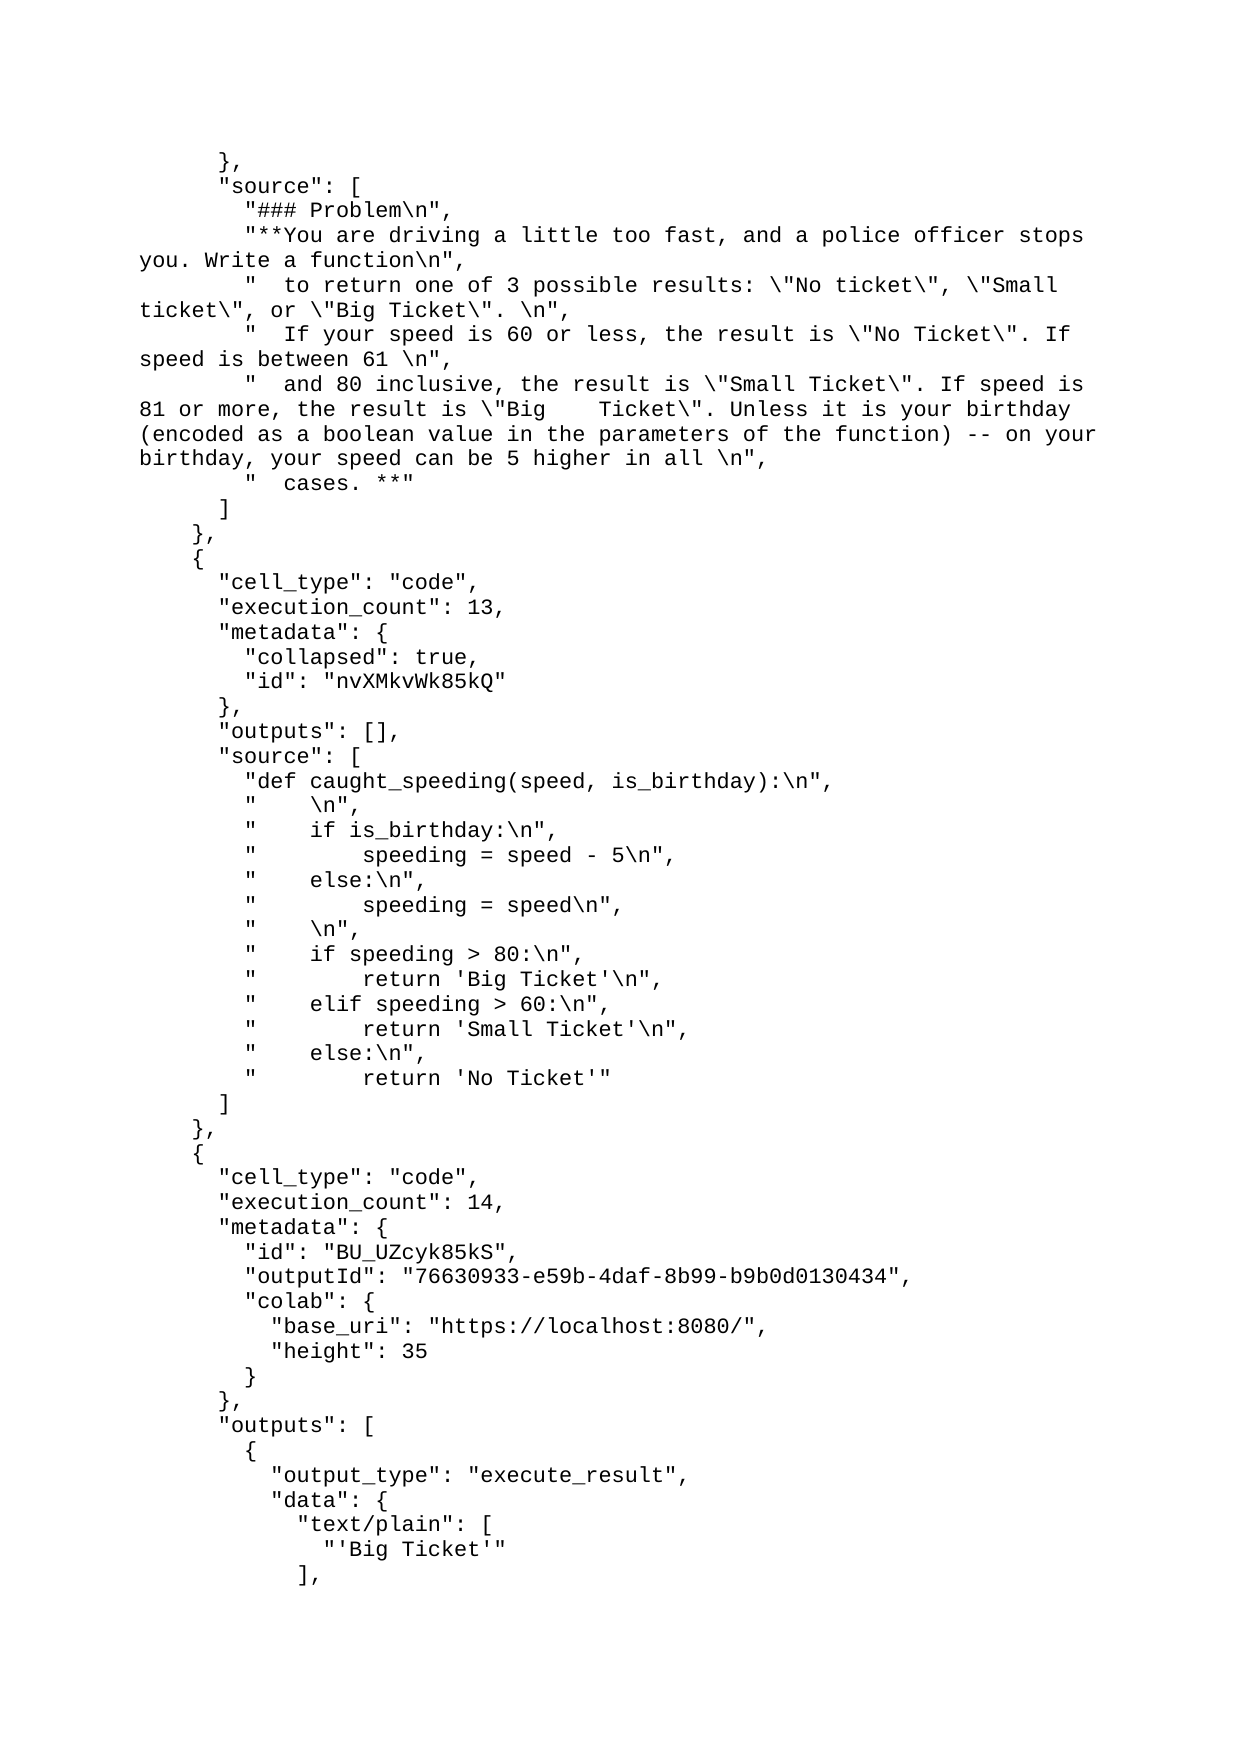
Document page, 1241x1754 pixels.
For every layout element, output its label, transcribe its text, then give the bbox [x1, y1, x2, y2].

text " cases. **" [139, 472, 1101, 497]
text " \n", [139, 918, 1101, 943]
text }, [139, 1389, 1101, 1414]
text "outputId": "76630933-e59b-4daf-8b99-b9b0d0130434", [139, 1266, 1101, 1290]
text ], [139, 1563, 1101, 1588]
text "text/plain": [ [139, 1513, 1101, 1538]
text " if speeding > 80:\n", [139, 943, 1101, 968]
text "'Big Ticket'" [139, 1538, 1101, 1563]
text }, [139, 522, 1101, 547]
text ] [139, 1092, 1101, 1117]
text "output_type": "execute_result", [139, 1464, 1101, 1489]
text " else:\n", [139, 869, 1101, 894]
text "height": 35 [139, 1340, 1101, 1365]
text "**You are driving a little too fast, and a police officer stops you. Write a function\n", [139, 224, 1101, 274]
text "outputs": [ [139, 1414, 1101, 1439]
text " return 'Big Ticket'\n", [139, 968, 1101, 993]
text " \n", [139, 794, 1101, 819]
text "cell_type": "code", [139, 571, 1101, 596]
text " else:\n", [139, 1042, 1101, 1067]
text "### Problem\n", [139, 199, 1101, 224]
text { [139, 1142, 1101, 1166]
text }, [139, 695, 1101, 720]
text "metadata": { [139, 621, 1101, 646]
text "source": [ [139, 745, 1101, 770]
text " return 'No Ticket'" [139, 1067, 1101, 1092]
text "execution_count": 14, [139, 1191, 1101, 1216]
text { [139, 1439, 1101, 1464]
text " elif speeding > 60:\n", [139, 993, 1101, 1018]
text "data": { [139, 1489, 1101, 1513]
text }, [139, 1117, 1101, 1142]
text "base_uri": "https://localhost:8080/", [139, 1315, 1101, 1340]
text "execution_count": 13, [139, 596, 1101, 621]
text " return 'Small Ticket'\n", [139, 1018, 1101, 1042]
text "source": [ [139, 175, 1101, 199]
text } [139, 1365, 1101, 1389]
text " speeding = speed\n", [139, 894, 1101, 918]
text "id": "nvXMkvWk85kQ" [139, 671, 1101, 695]
text " and 80 inclusive, the result is \"Small Ticket\". If speed is 81 or more, the result is \"Big Ticket\". Unless it is your birthday (encoded as a boolean value in the parameters of the function) -- on your birthday, your speed can be 5 higher in all \n", [139, 373, 1101, 472]
text " if is_birthday:\n", [139, 819, 1101, 844]
text "colab": { [139, 1290, 1101, 1315]
text { [139, 547, 1101, 571]
text " speeding = speed - 5\n", [139, 844, 1101, 869]
text " to return one of 3 possible results: \"No ticket\", \"Small ticket\", or \"Big Ticket\". \n", [139, 274, 1101, 323]
text ] [139, 497, 1101, 522]
text }, [139, 150, 1101, 175]
text "cell_type": "code", [139, 1166, 1101, 1191]
text " If your speed is 60 or less, the result is \"No Ticket\". If speed is between 61 \n", [139, 323, 1101, 373]
text "def caught_speeding(speed, is_birthday):\n", [139, 770, 1101, 794]
text "metadata": { [139, 1216, 1101, 1241]
text "collapsed": true, [139, 646, 1101, 671]
text "outputs": [], [139, 720, 1101, 745]
text "id": "BU_UZcyk85kS", [139, 1241, 1101, 1266]
